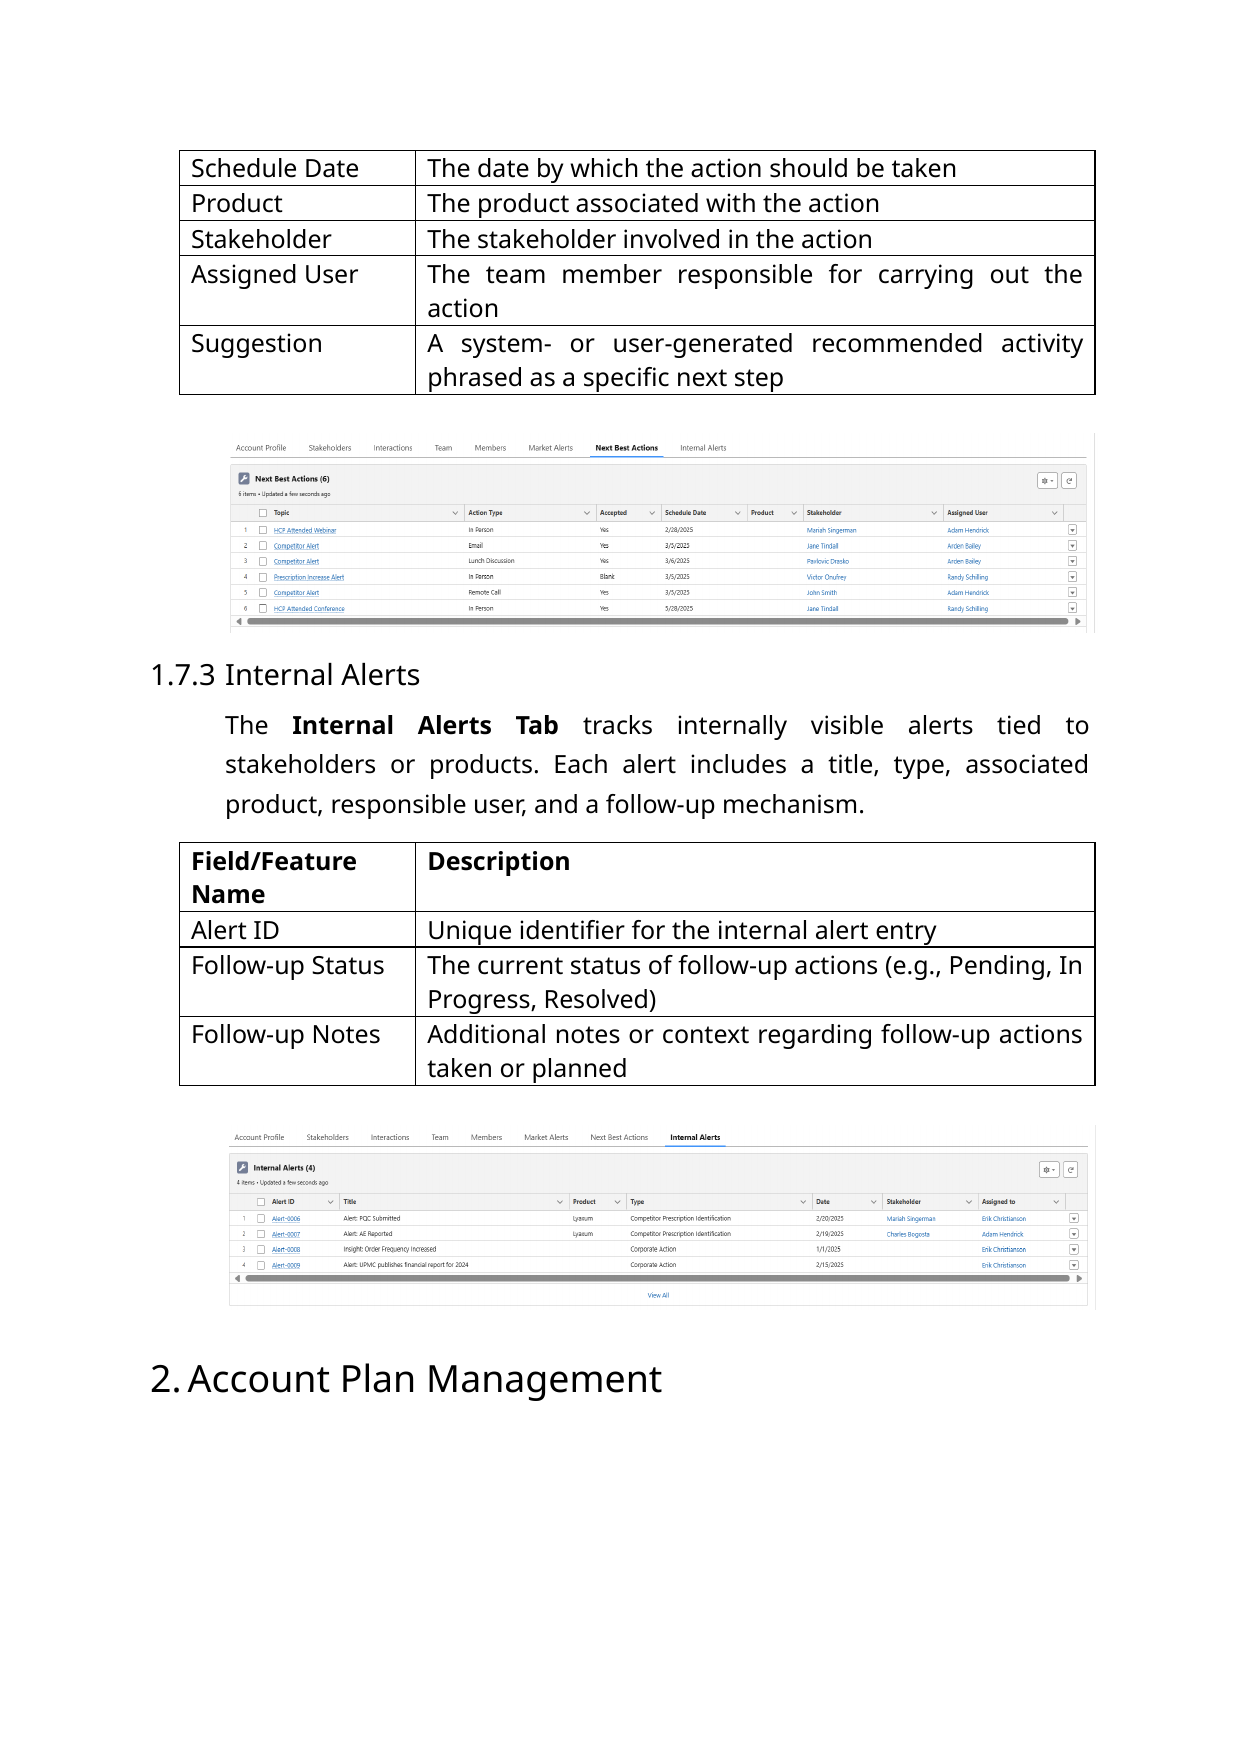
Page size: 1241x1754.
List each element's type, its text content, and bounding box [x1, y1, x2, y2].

picture [225, 1125, 1096, 1310]
table_cell Follow-up Status [180, 948, 415, 1016]
table_cell Schedule Date [180, 151, 415, 185]
table_cell Product [180, 186, 415, 220]
table_cell Suggestion [180, 326, 415, 394]
list The Internal Alerts Tab tracks internally visible alerts tied to stakeholders or products. Each alert includes a title, type, associated product, responsible user, and a follow-up mechanism. [225, 708, 1090, 820]
table_cell Alert ID [180, 912, 415, 946]
table_cell The current status of follow-up actions (e.g., Pending, In Progress, Resolved) [416, 948, 1094, 1016]
table_header Field/Feature Name [180, 843, 415, 911]
table_header Description [416, 843, 1094, 911]
table_cell The date by which the action should be taken [416, 151, 1094, 185]
table_cell The product associated with the action [416, 186, 1094, 220]
subtitle Account Plan Management [150, 1352, 1090, 1403]
table_cell Unique identifier for the internal alert entry [416, 912, 1094, 946]
table_cell Assigned User [180, 256, 415, 324]
table_cell The team member responsible for carrying out the action [416, 256, 1094, 324]
picture [225, 433, 1098, 633]
subtitle Internal Alerts [150, 654, 1090, 694]
table_cell Follow-up Notes [180, 1017, 415, 1085]
table_cell The stakeholder involved in the action [416, 221, 1094, 255]
table_cell A system- or user-generated recommended activity phrased as a specific next step [416, 326, 1094, 394]
table_cell Stakeholder [180, 221, 415, 255]
table_cell Additional notes or context regarding follow-up actions taken or planned [416, 1017, 1094, 1085]
